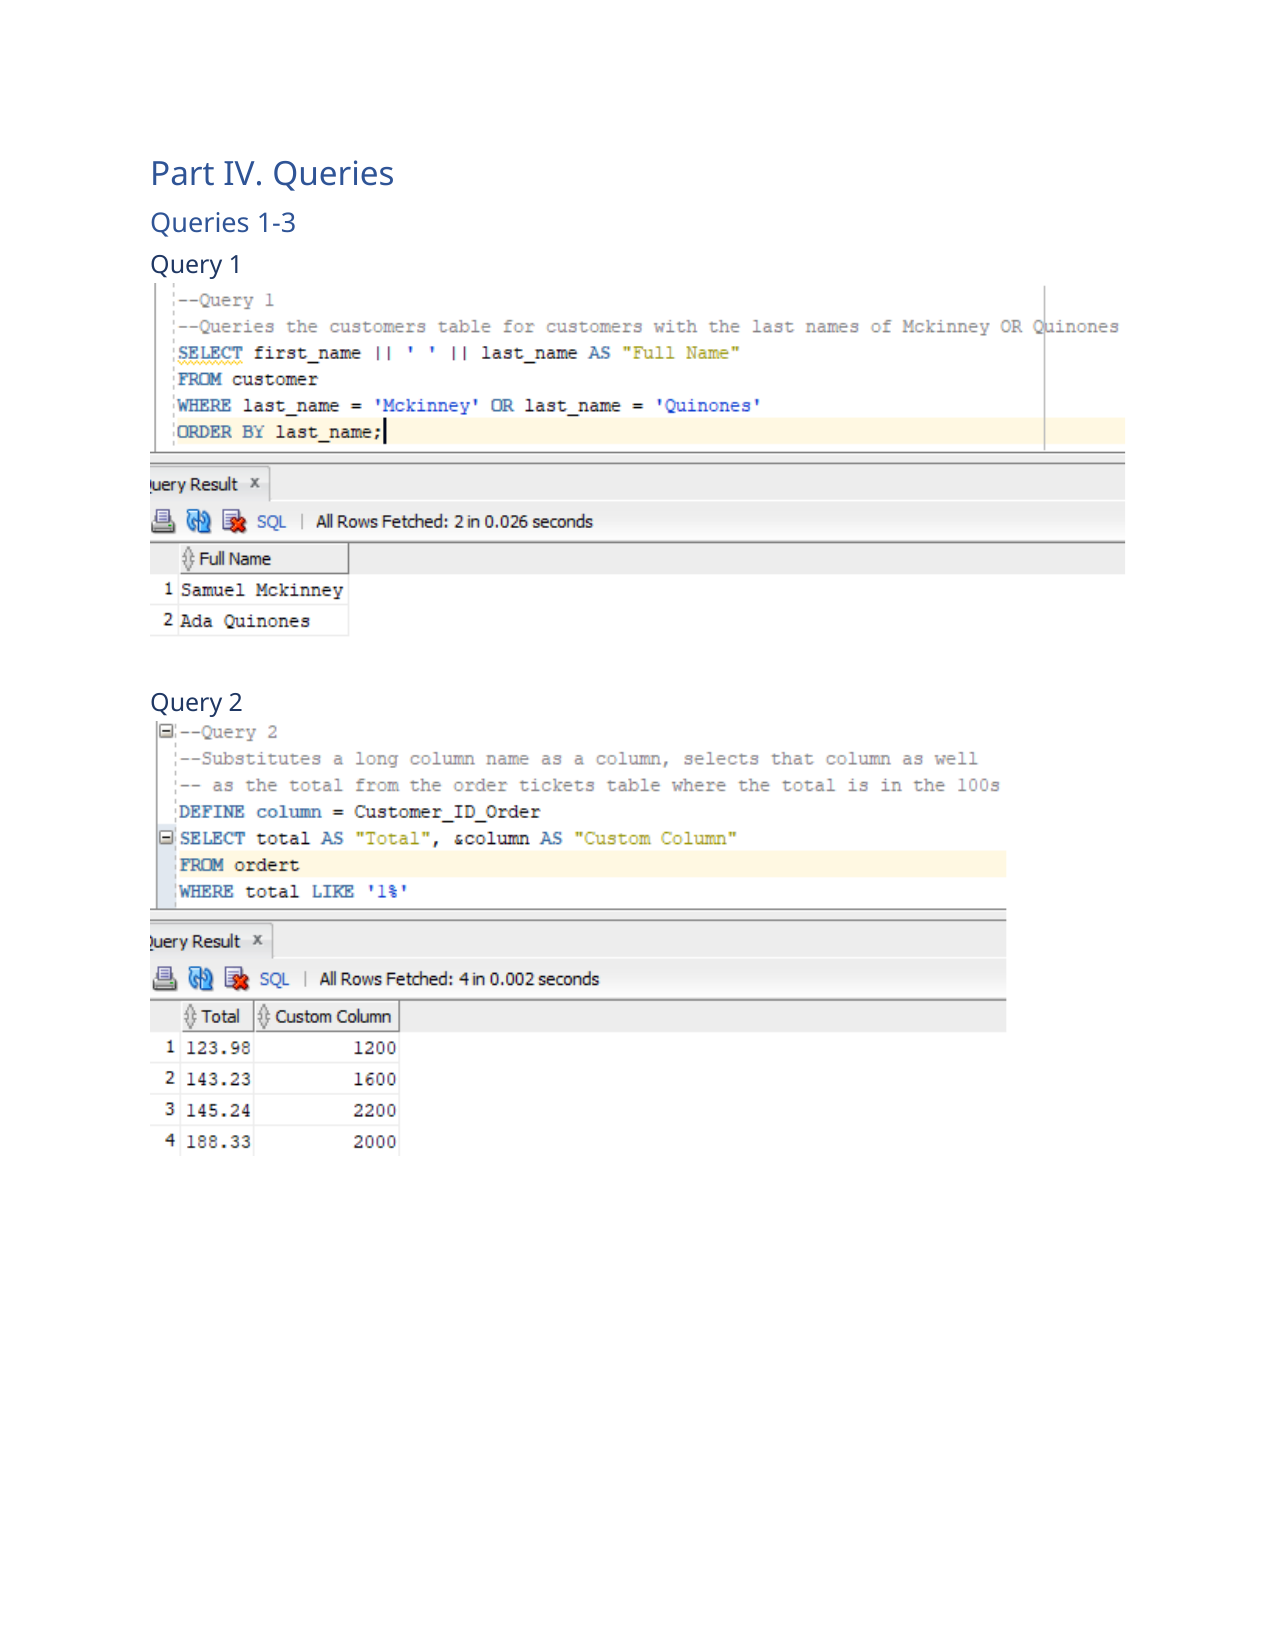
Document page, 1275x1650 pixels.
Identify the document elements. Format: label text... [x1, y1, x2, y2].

subtitle Queries 1-3 [150, 203, 1125, 240]
subtitle Query 1 [150, 247, 1125, 281]
subtitle Part IV. Queries [150, 150, 1125, 195]
picture [150, 721, 1007, 1156]
picture [150, 283, 1125, 666]
subtitle Query 2 [150, 684, 1125, 718]
